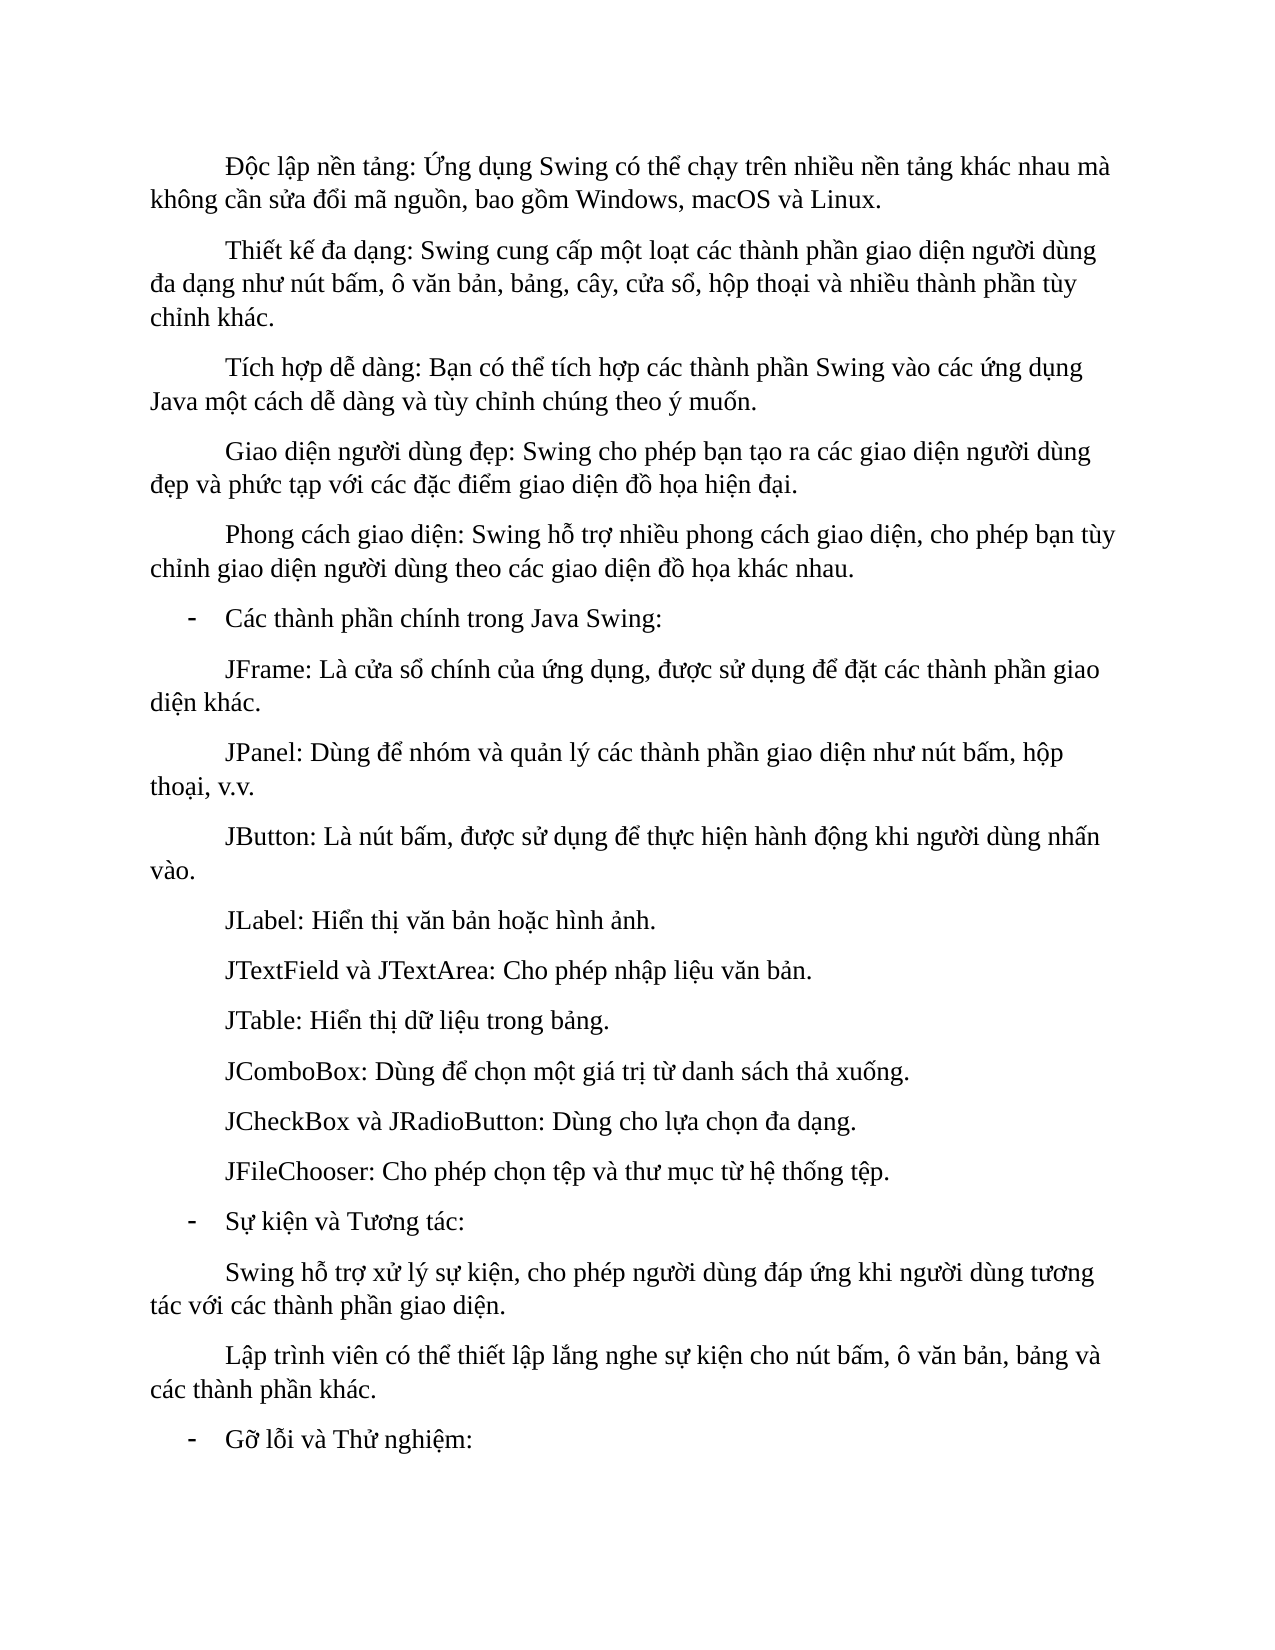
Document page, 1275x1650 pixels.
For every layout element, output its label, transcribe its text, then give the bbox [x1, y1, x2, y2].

text JFrame: Là cửa sổ chính của ứng dụng, được sử dụng để đặt các thành phần giao diện khác. [150, 653, 1125, 717]
text JLabel: Hiển thị văn bản hoặc hình ảnh. [150, 904, 1125, 935]
text Giao diện người dùng đẹp: Swing cho phép bạn tạo ra các giao diện người dùng đẹp và phức tạp với các đặc điểm giao diện đồ họa hiện đại. [150, 435, 1125, 499]
text Lập trình viên có thể thiết lập lắng nghe sự kiện cho nút bấm, ô văn bản, bảng và các thành phần khác. [150, 1339, 1125, 1404]
text Phong cách giao diện: Swing hỗ trợ nhiều phong cách giao diện, cho phép bạn tùy chỉnh giao diện người dùng theo các giao diện đồ họa khác nhau. [150, 518, 1125, 583]
text Thiết kế đa dạng: Swing cung cấp một loạt các thành phần giao diện người dùng đa dạng như nút bấm, ô văn bản, bảng, cây, cửa sổ, hộp thoại và nhiều thành phần tùy chỉnh khác. [150, 234, 1125, 332]
text Tích hợp dễ dàng: Bạn có thể tích hợp các thành phần Swing vào các ứng dụng Java một cách dễ dàng và tùy chỉnh chúng theo ý muốn. [150, 351, 1125, 416]
text JComboBox: Dùng để chọn một giá trị từ danh sách thả xuống. [150, 1054, 1125, 1086]
text JButton: Là nút bấm, được sử dụng để thực hiện hành động khi người dùng nhấn vào. [150, 820, 1125, 885]
text Swing hỗ trợ xử lý sự kiện, cho phép người dùng đáp ứng khi người dùng tương tác với các thành phần giao diện. [150, 1256, 1125, 1320]
text Độc lập nền tảng: Ứng dụng Swing có thể chạy trên nhiều nền tảng khác nhau mà không cần sửa đổi mã nguồn, bao gồm Windows, macOS và Linux. [150, 150, 1125, 215]
text JCheckBox và JRadioButton: Dùng cho lựa chọn đa dạng. [150, 1105, 1125, 1136]
list Gỡ lỗi và Thử nghiệm: [187, 1423, 1125, 1454]
text JPanel: Dùng để nhóm và quản lý các thành phần giao diện như nút bấm, hộp thoại, v.v. [150, 736, 1125, 801]
text JTextField và JTextArea: Cho phép nhập liệu văn bản. [150, 954, 1125, 985]
list Các thành phần chính trong Java Swing: [187, 602, 1125, 633]
text JFileChooser: Cho phép chọn tệp và thư mục từ hệ thống tệp. [150, 1155, 1125, 1186]
list Sự kiện và Tương tác: [187, 1205, 1125, 1236]
text JTable: Hiển thị dữ liệu trong bảng. [150, 1004, 1125, 1036]
